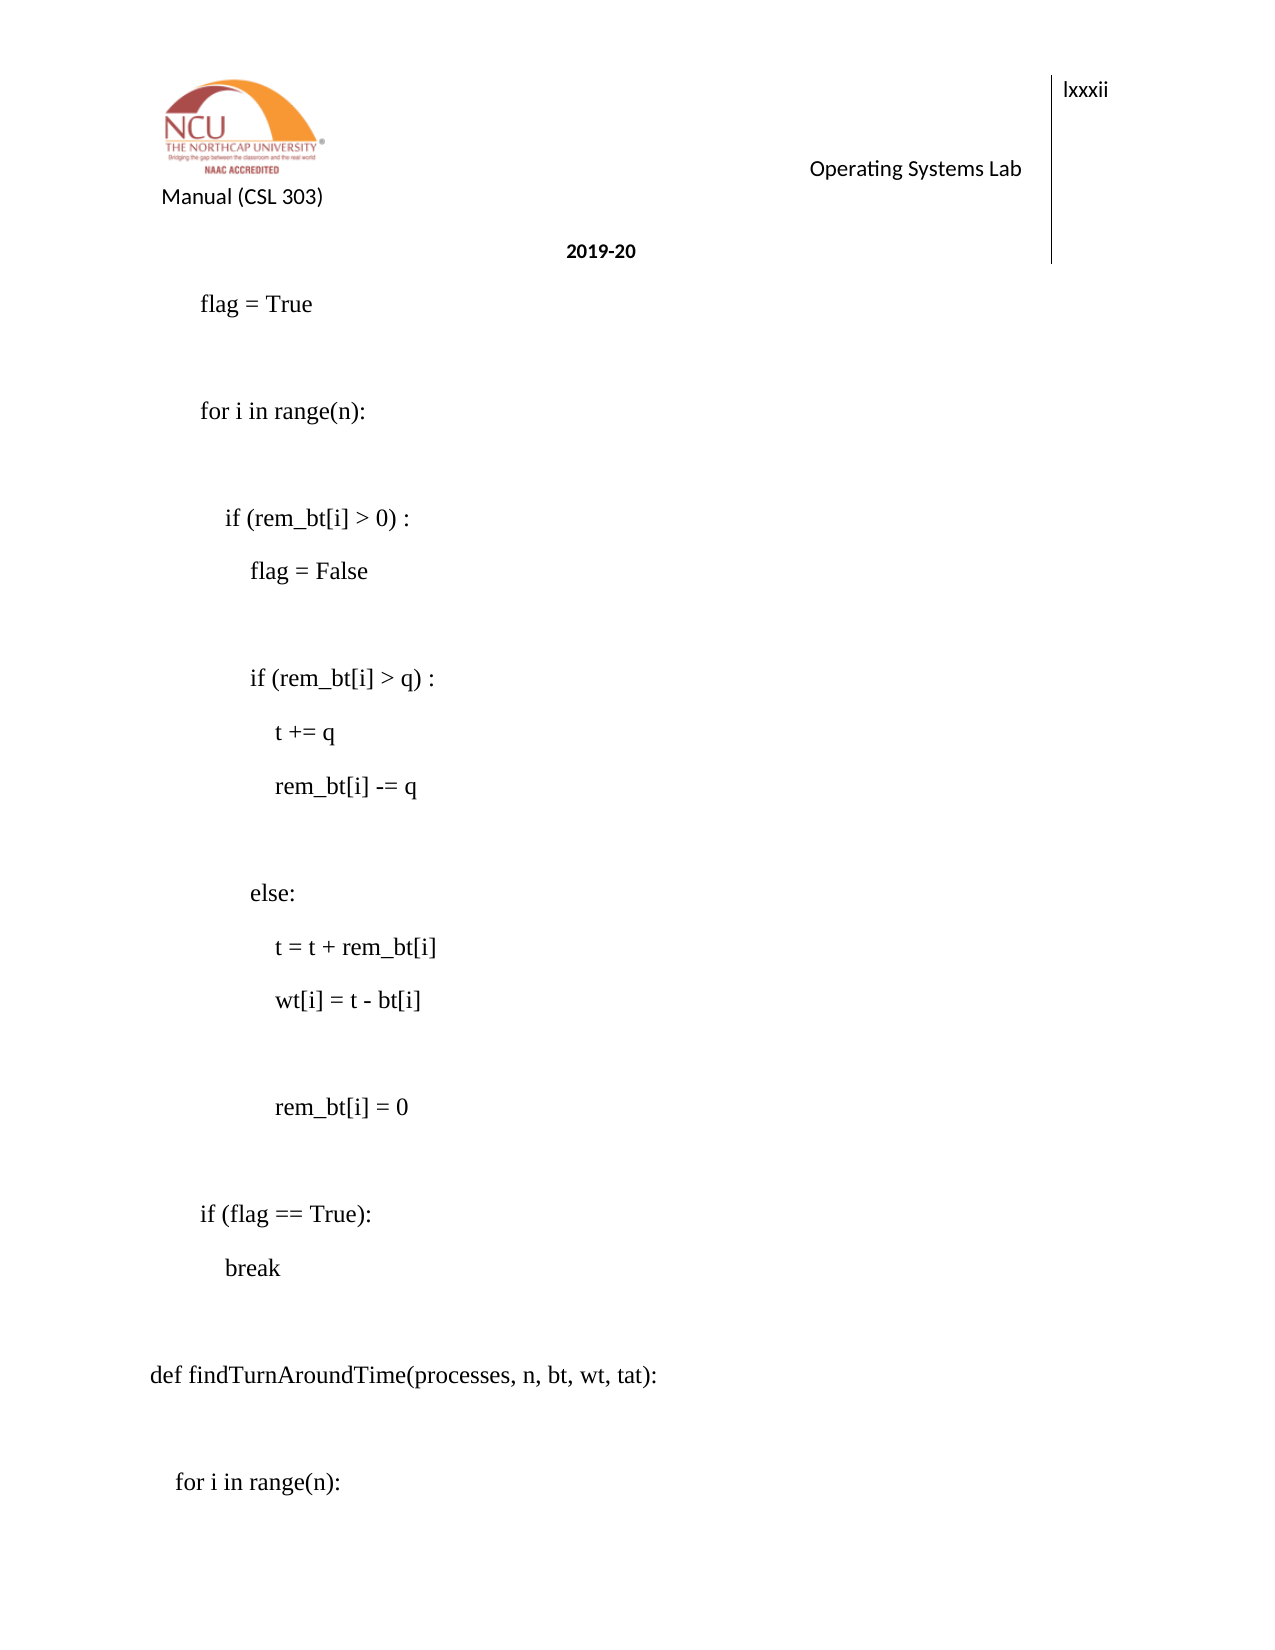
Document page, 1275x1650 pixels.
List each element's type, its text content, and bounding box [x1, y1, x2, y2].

text def findTurnAroundTime(processes, n, bt, wt, tat): [150, 1360, 1125, 1389]
text t = t + rem_bt[i] [150, 932, 1125, 961]
text rem_bt[i] = 0 [150, 1092, 1125, 1121]
picture [161, 75, 325, 177]
text for i in range(n): [150, 1467, 1125, 1496]
text break [150, 1253, 1125, 1282]
text else: [150, 878, 1125, 907]
text if (flag == True): [150, 1199, 1125, 1228]
text wt[i] = t - bt[i] [150, 986, 1125, 1014]
text if (rem_bt[i] > q) : [150, 663, 1125, 692]
text for i in range(n): [150, 396, 1125, 424]
text t += q [150, 717, 1125, 746]
text flag = False [150, 556, 1125, 585]
text rem_bt[i] -= q [150, 771, 1125, 800]
text flag = True [150, 289, 1125, 318]
text if (rem_bt[i] > 0) : [150, 503, 1125, 531]
